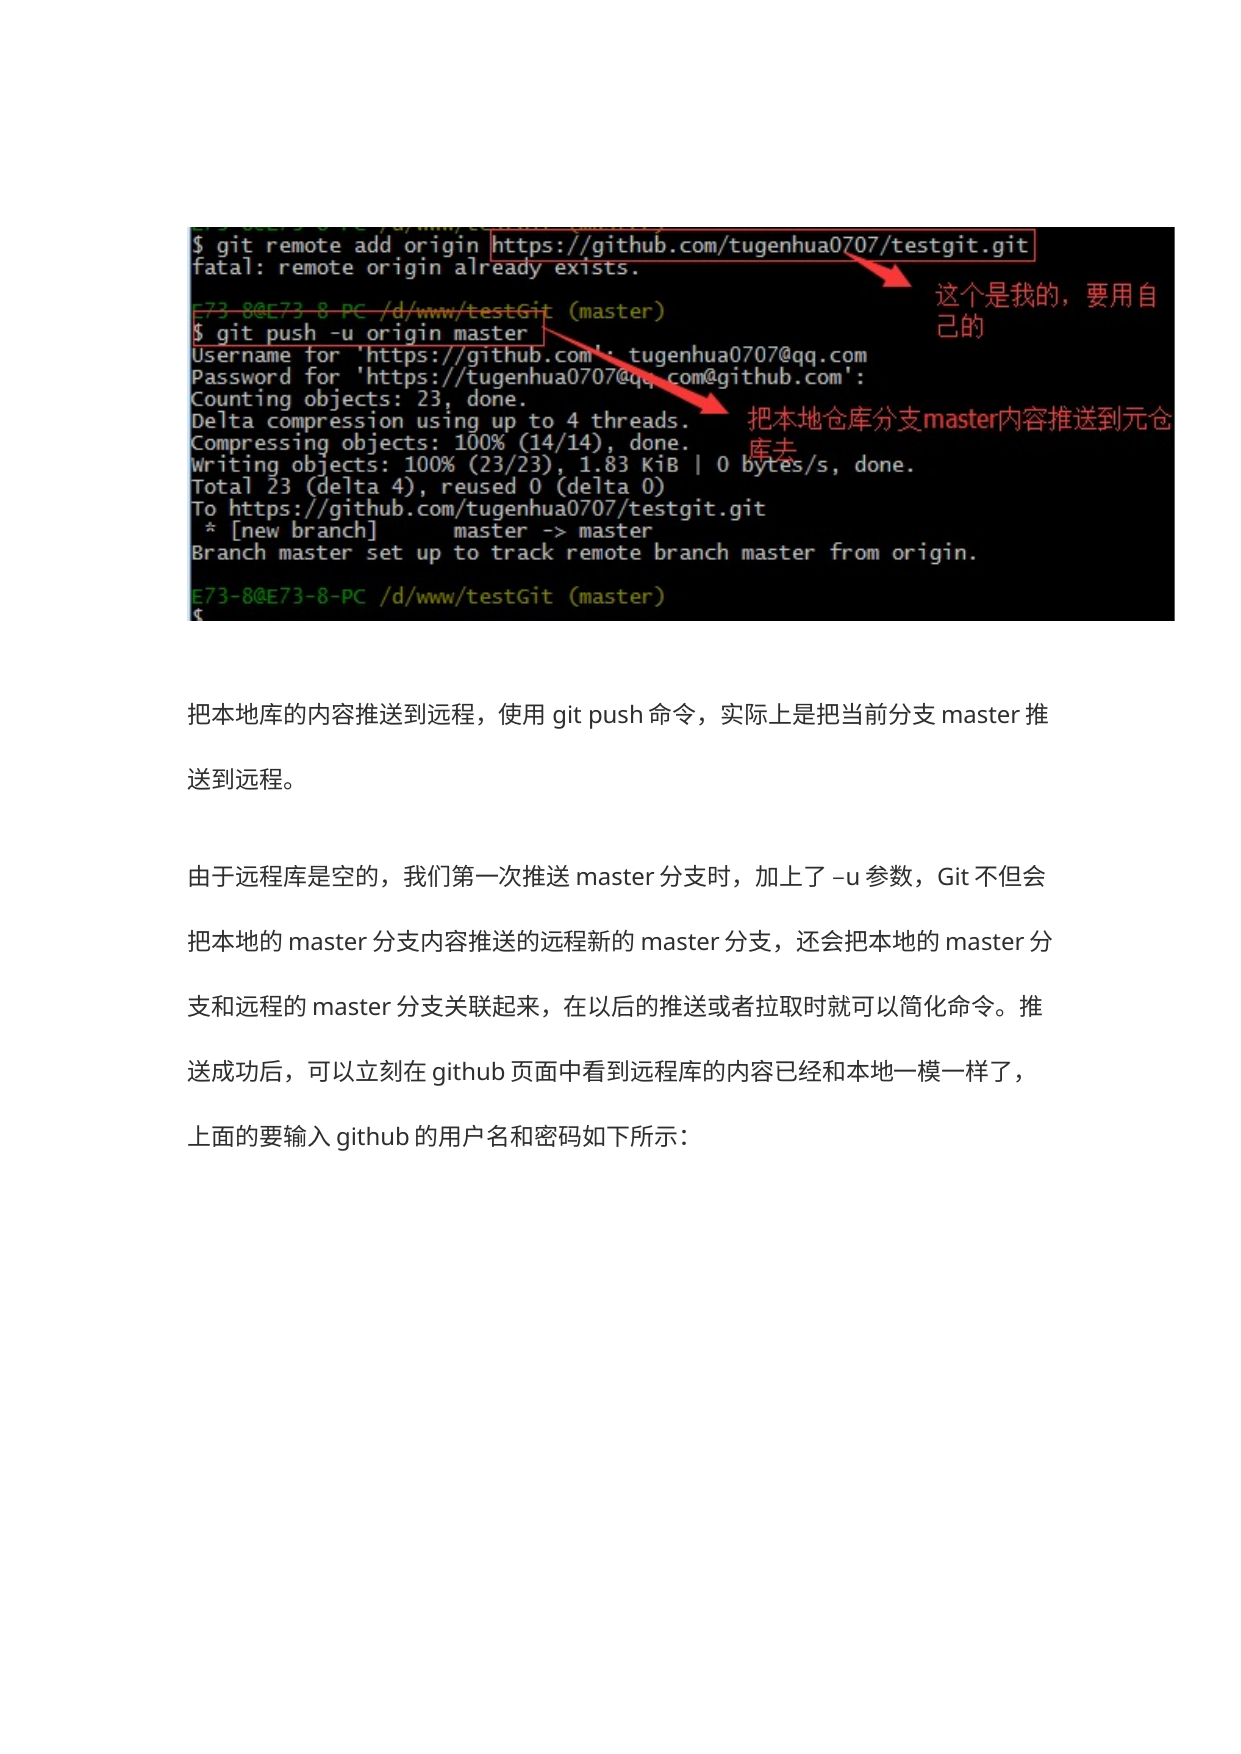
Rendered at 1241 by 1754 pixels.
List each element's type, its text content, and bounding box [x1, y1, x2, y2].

text 把本地库的内容推送到远程，使用 git push命令，实际上是把当前分支master推送到远程。 [187, 681, 1053, 811]
text 由于远程库是空的，我们第一次推送master分支时，加上了 –u参数，Git不但会把本地的master分支内容推送的远程新的master分支，还会把本地的master分支和远程的master分支关联起来，在以后的推送或者拉取时就可以简化命令。推送成功后，可以立刻在github页面中看到远程库的内容已经和本地一模一样了，上面的要输入github的用户名和密码如下所示： [187, 842, 1053, 1167]
picture [187, 227, 1175, 621]
